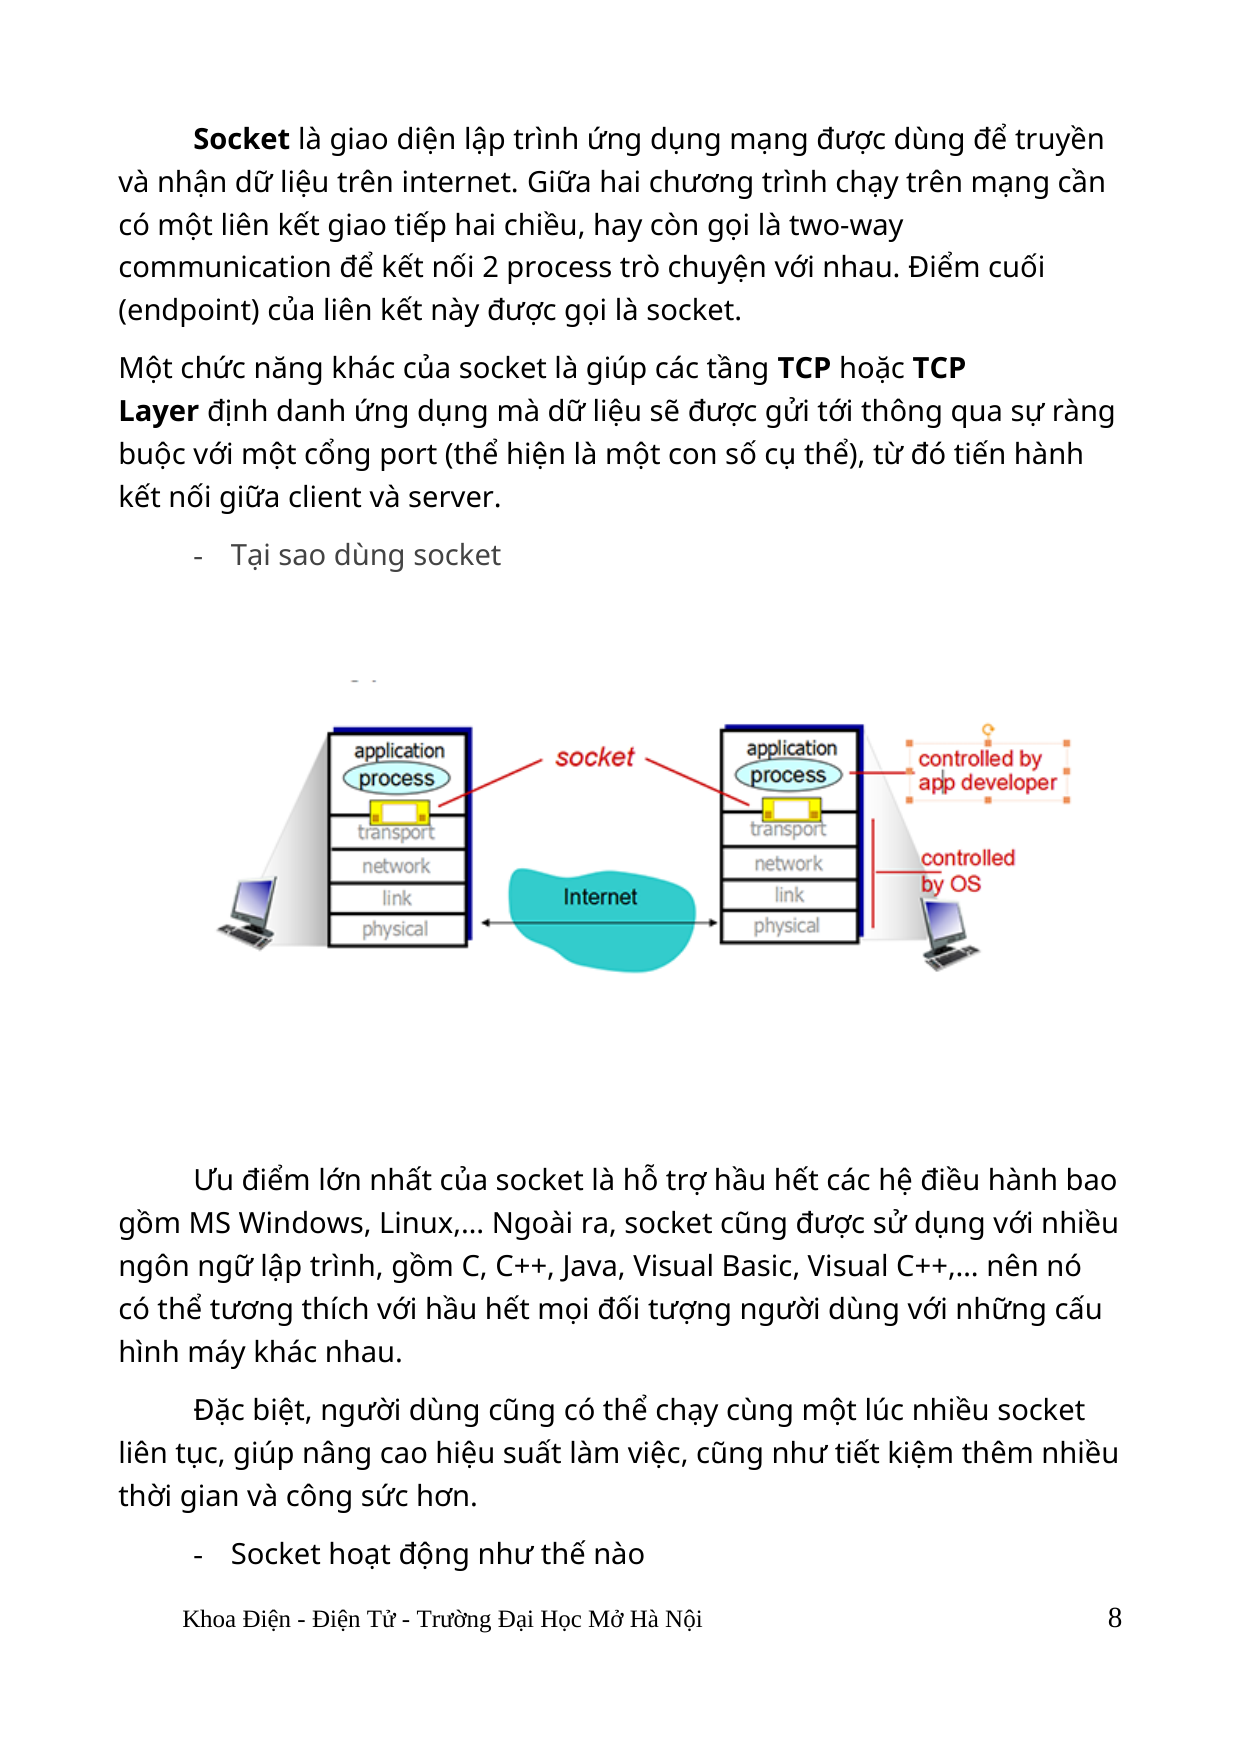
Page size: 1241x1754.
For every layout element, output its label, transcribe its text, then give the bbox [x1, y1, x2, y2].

list Tại sao dùng socket [193, 535, 1122, 574]
list Socket hoạt động như thế nào [193, 1533, 1122, 1573]
text Một chức năng khác của socket là giúp các tầng TCP hoặc TCP Layer định danh ứng dụng mà dữ liệu sẽ được gửi tới thông qua sự ràng buộc với một cổng port (thể hiện là một con số cụ thể), từ đó tiến hành kết nối giữa client và server. [118, 348, 1122, 516]
text Đặc biệt, người dùng cũng có thể chạy cùng một lúc nhiều socket liên tục, giúp nâng cao hiệu suất làm việc, cũng như tiết kiệm thêm nhiều thời gian và công sức hơn. [118, 1389, 1122, 1514]
text Socket là giao diện lập trình ứng dụng mạng được dùng để truyền và nhận dữ liệu trên internet. Giữa hai chương trình chạy trên mạng cần có một liên kết giao tiếp hai chiều, hay còn gọi là two-way communication để kết nối 2 process trò chuyện với nhau. Điểm cuối (endpoint) của liên kết này được gọi là socket. [118, 118, 1122, 329]
picture [151, 593, 1089, 1141]
text Ưu điểm lớn nhất của socket là hỗ trợ hầu hết các hệ điều hành bao gồm MS Windows, Linux,… Ngoài ra, socket cũng được sử dụng với nhiều ngôn ngữ lập trình, gồm C, C++, Java, Visual Basic, Visual C++,… nên nó có thể tương thích với hầu hết mọi đối tượng người dùng với những cấu hình máy khác nhau. [118, 1159, 1122, 1371]
